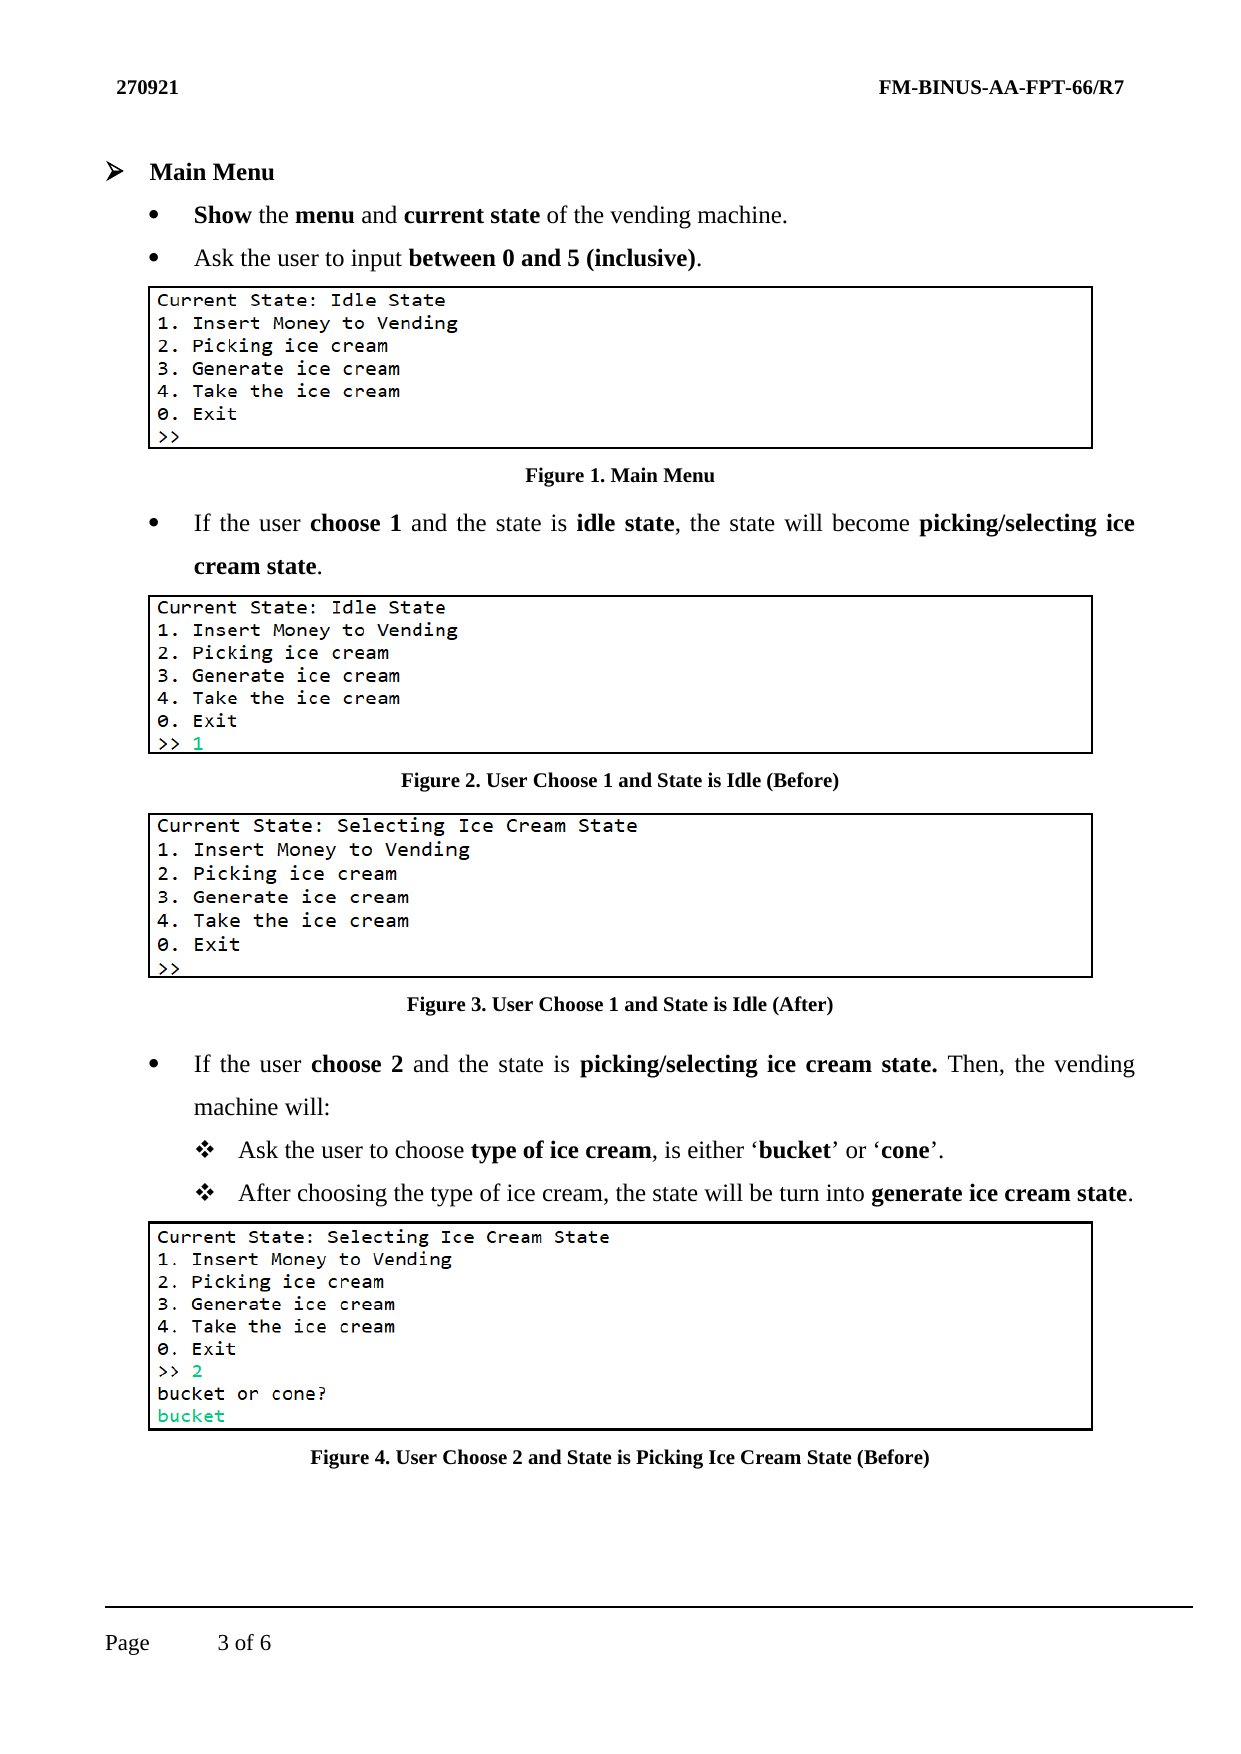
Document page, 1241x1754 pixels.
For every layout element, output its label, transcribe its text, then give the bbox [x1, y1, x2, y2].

text Figure 2. User Choose 1 and State is Idle (Before) [105, 768, 1135, 792]
text Figure 4. User Choose 2 and State is Picking Ice Cream State (Before) [105, 1445, 1135, 1469]
list If the user choose 1 and the state is idle state, the state will become picking/selecting ice cream state. [149, 508, 1135, 580]
picture [153, 815, 753, 976]
list After choosing the type of ice cream, the state will be turn into generate ice cream state. [194, 1178, 1135, 1207]
list Show the menu and current state of the vending machine. [149, 200, 1135, 228]
list Ask the user to choose type of ice cream, is either ‘bucket’ or ‘cone’. [194, 1135, 1135, 1164]
picture [156, 597, 1091, 752]
text Figure 1. Main Menu [105, 463, 1135, 487]
text Figure 3. User Choose 1 and State is Idle (After) [105, 992, 1135, 1016]
picture [153, 288, 817, 447]
list Ask the user to input between 0 and 5 (inclusive). [149, 243, 1135, 272]
list If the user choose 2 and the state is picking/selecting ice cream state. Then, the vending machine will: [149, 1049, 1135, 1121]
picture [158, 1224, 924, 1428]
list Main Menu [105, 157, 1135, 185]
